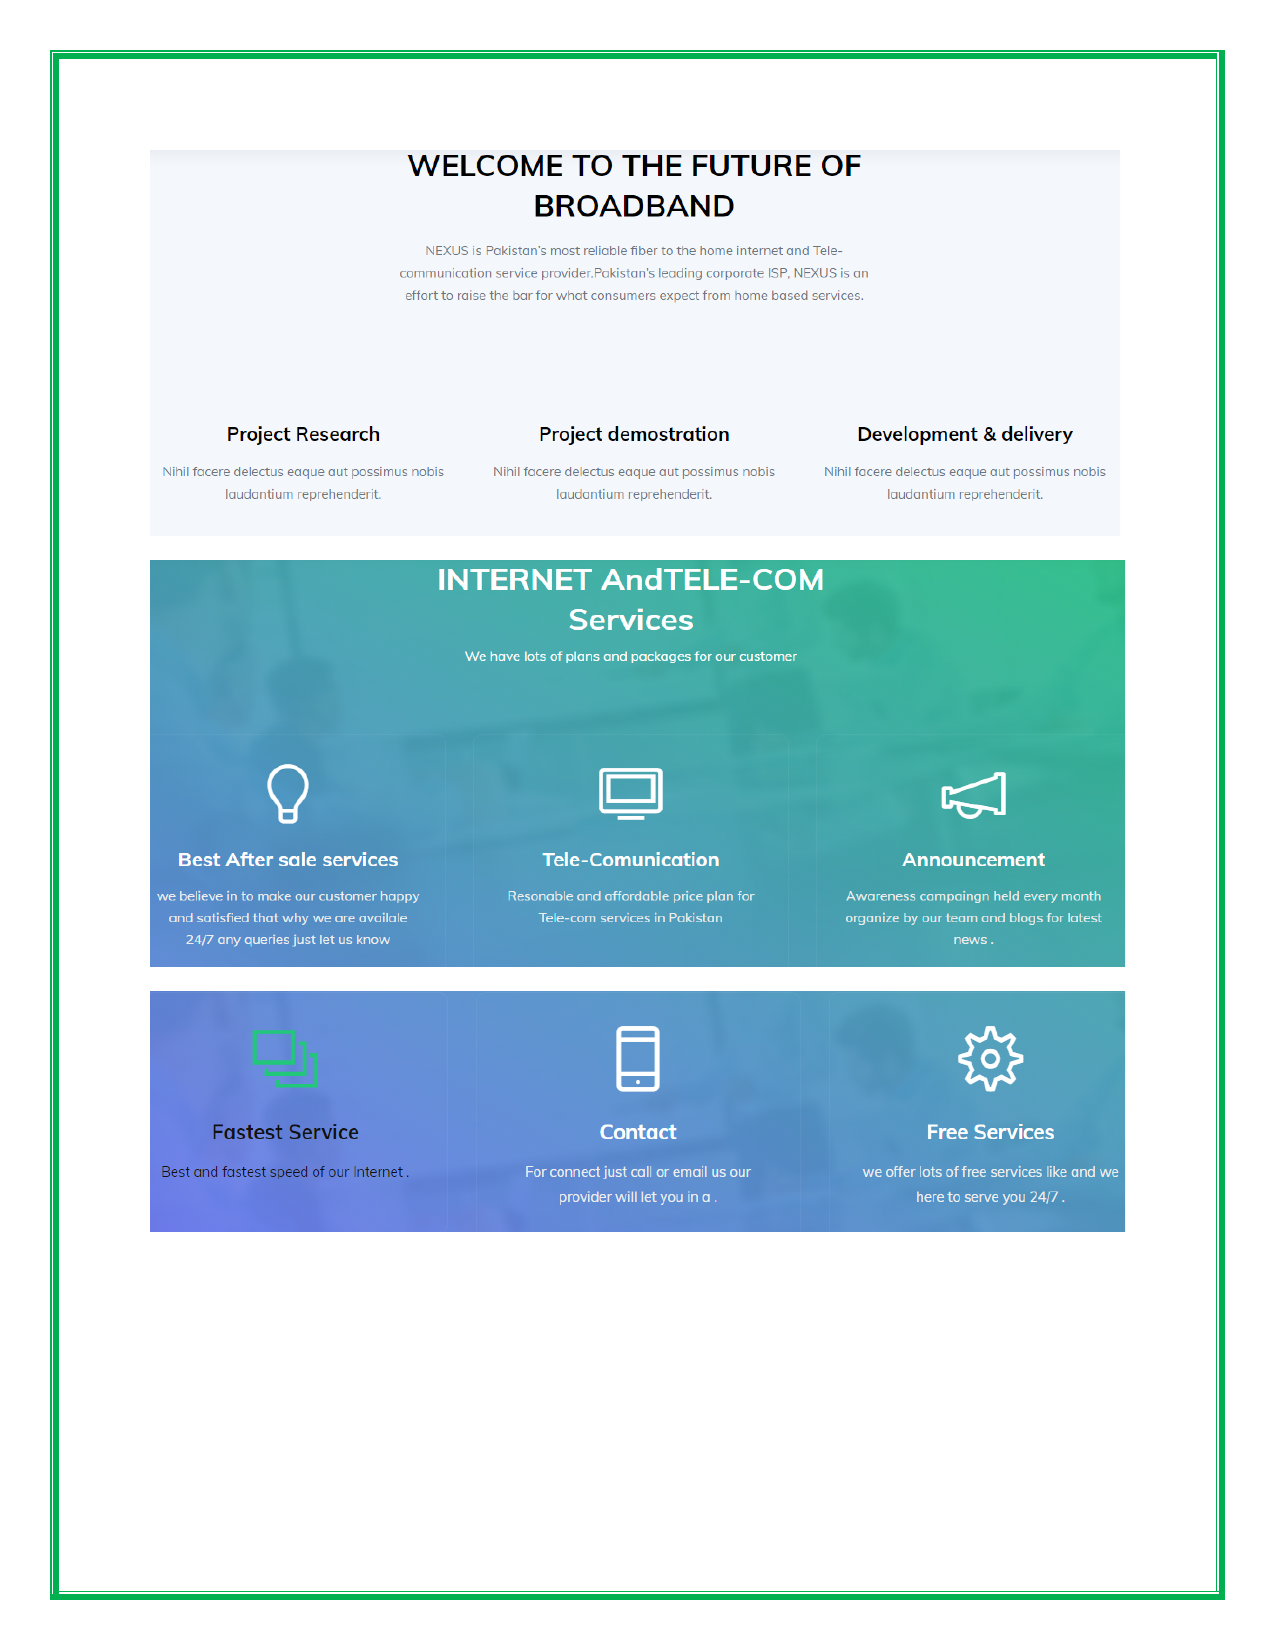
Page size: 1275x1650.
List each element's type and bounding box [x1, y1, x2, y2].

picture [150, 560, 1125, 967]
picture [150, 991, 1125, 1232]
picture [150, 150, 1121, 536]
